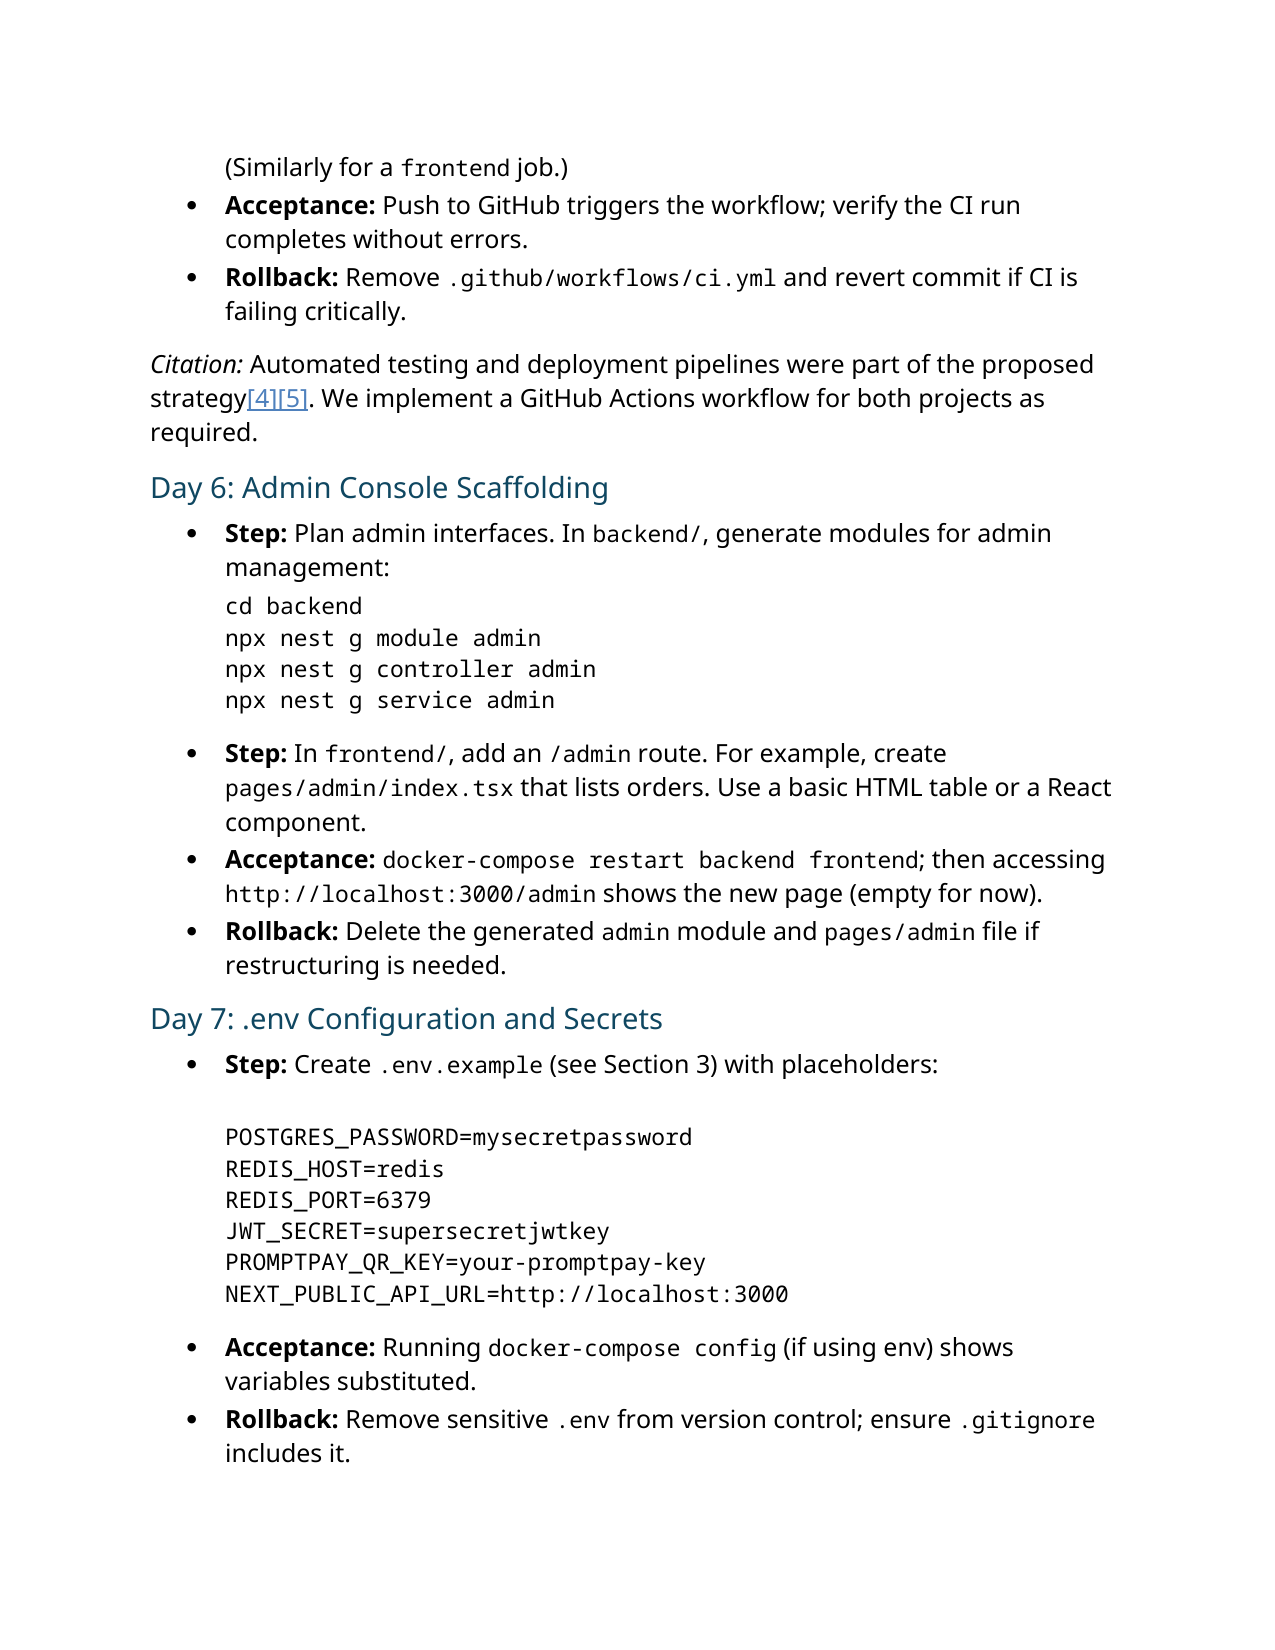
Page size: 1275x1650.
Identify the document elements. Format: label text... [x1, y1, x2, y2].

list POSTGRES_PASSWORD=mysecretpassword REDIS_HOST=redis REDIS_PORT=6379 JWT_SECRET=supersecretjwtkey PROMPTPAY_QR_KEY=your-promptpay-key NEXT_PUBLIC_API_URL=http://localhost:3000 [187, 1118, 1125, 1309]
list Rollback: Remove sensitive .env from version control; ensure .gitignore includes it. [187, 1402, 1125, 1470]
list Rollback: Remove .github/workflows/ci.yml and revert commit if CI is failing critically. [187, 260, 1125, 328]
list cd backend npx nest g module admin npx nest g controller admin npx nest g service admin [187, 587, 1125, 715]
list Acceptance: Push to GitHub triggers the workflow; verify the CI run completes without errors. [187, 188, 1125, 256]
list (Similarly for a frontend job.) [187, 150, 1125, 184]
list Acceptance: Running docker-compose config (if using env) shows variables substituted. [187, 1330, 1125, 1398]
list Step: In frontend/, add an /admin route. For example, create pages/admin/index.tsx that lists orders. Use a basic HTML table or a React component. [187, 736, 1125, 838]
list Rollback: Delete the generated admin module and pages/admin file if restructuring is needed. [187, 914, 1125, 982]
text Citation: Automated testing and deployment pipelines were part of the proposed strategy[4][5]. We implement a GitHub Actions workflow for both projects as required. [150, 347, 1125, 449]
list Acceptance: docker-compose restart backend frontend; then accessing http://localhost:3000/admin shows the new page (empty for now). [187, 842, 1125, 910]
subtitle Day 7: .env Configuration and Secrets [150, 999, 1125, 1038]
list Step: Plan admin interfaces. In backend/, generate modules for admin management: [187, 516, 1125, 584]
subtitle Day 6: Admin Console Scaffolding [150, 467, 1125, 507]
list Step: Create .env.example (see Section 3) with placeholders: [187, 1047, 1125, 1115]
